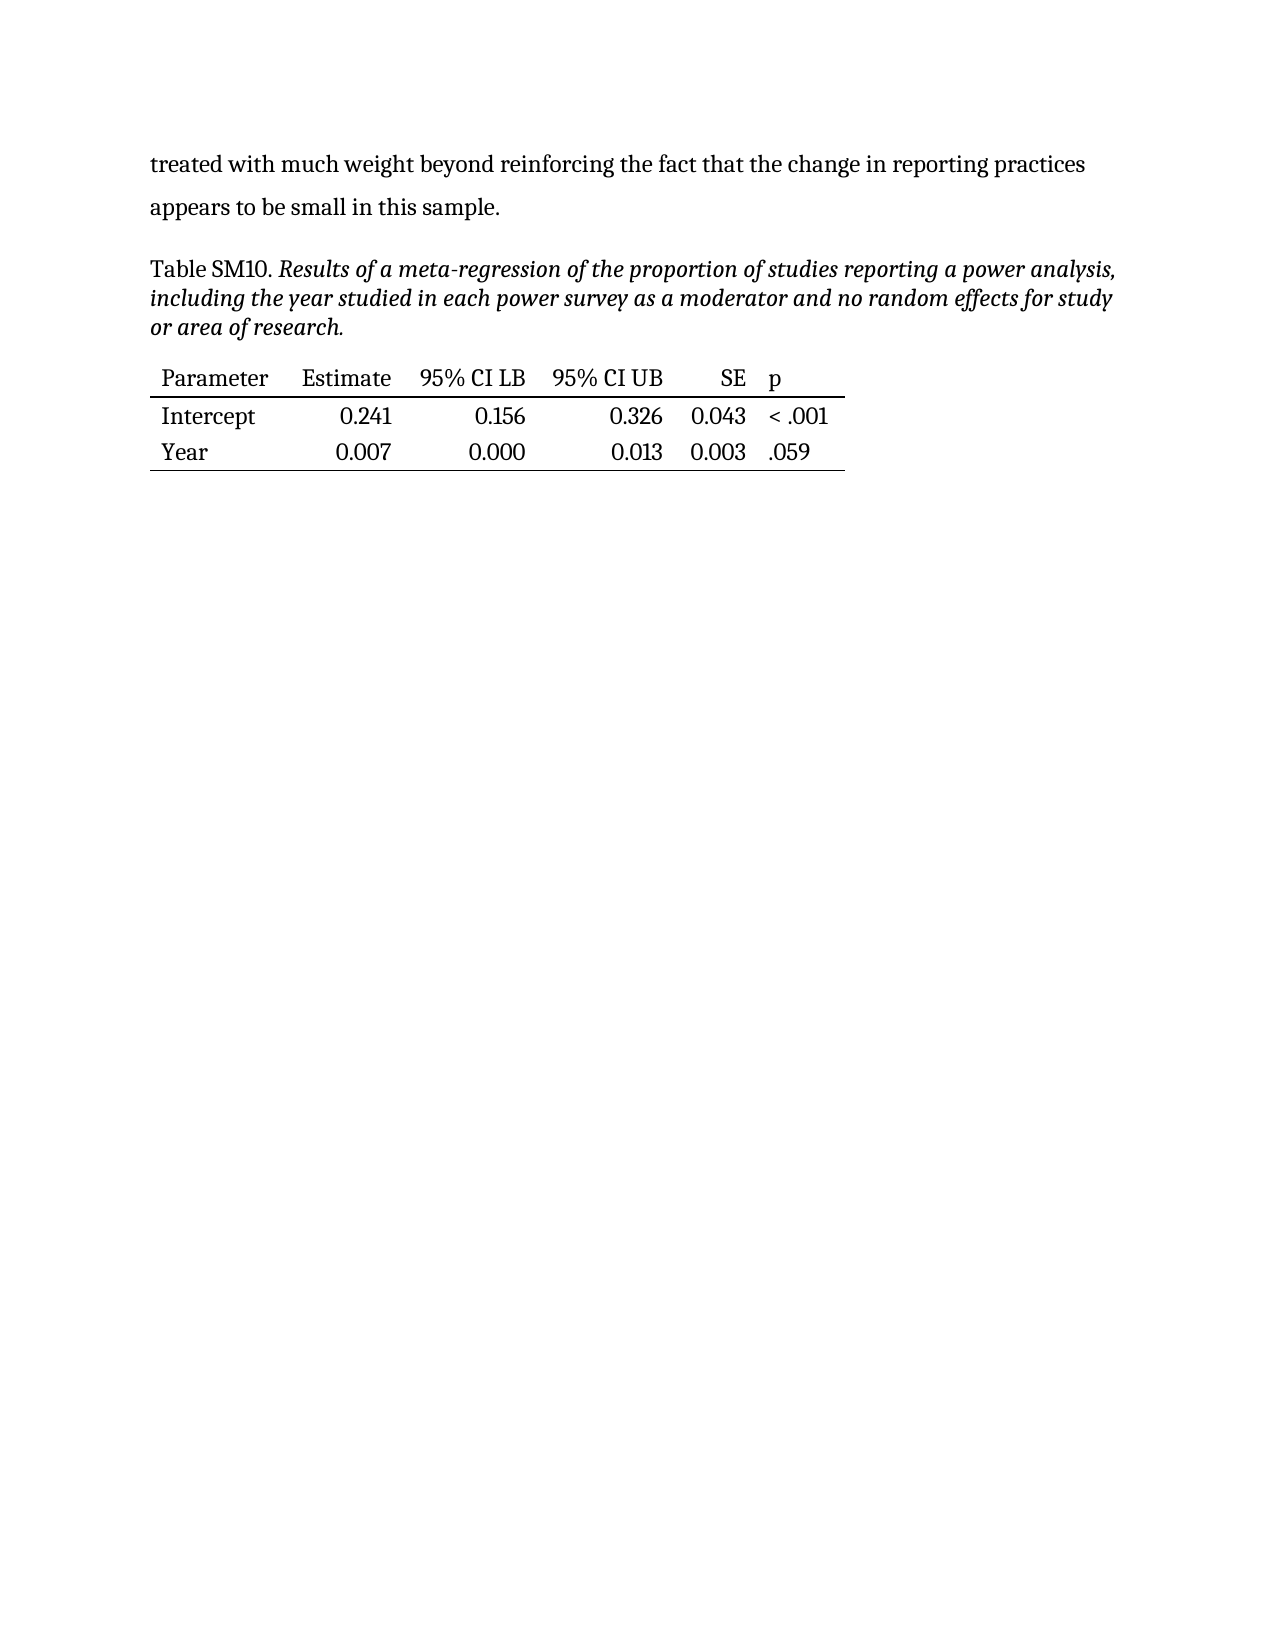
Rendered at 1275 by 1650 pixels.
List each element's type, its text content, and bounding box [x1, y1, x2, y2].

table_cell 0.003 [674, 434, 757, 470]
table_header p [757, 360, 845, 396]
table_cell Year [150, 434, 286, 470]
table_cell .059 [757, 434, 845, 470]
table_cell 0.326 [537, 398, 674, 434]
table_header Parameter [150, 360, 286, 396]
table_cell Intercept [150, 398, 286, 434]
table_header SE [674, 360, 757, 396]
table_cell 0.007 [286, 434, 402, 470]
table_cell < .001 [757, 398, 845, 434]
table_header 95% CI LB [402, 360, 537, 396]
table_header Estimate [286, 360, 402, 396]
table_cell 0.156 [402, 398, 537, 434]
table_cell 0.043 [674, 398, 757, 434]
text Table SM10. Results of a meta-regression of the proportion of studies reporting a power analysis, including the year studied in each power survey as a moderator and no random effects for study or area of research. [150, 255, 1125, 341]
table_header 95% CI UB [537, 360, 674, 396]
table_cell 0.241 [286, 398, 402, 434]
table_cell 0.000 [402, 434, 537, 470]
table_cell 0.013 [537, 434, 674, 470]
